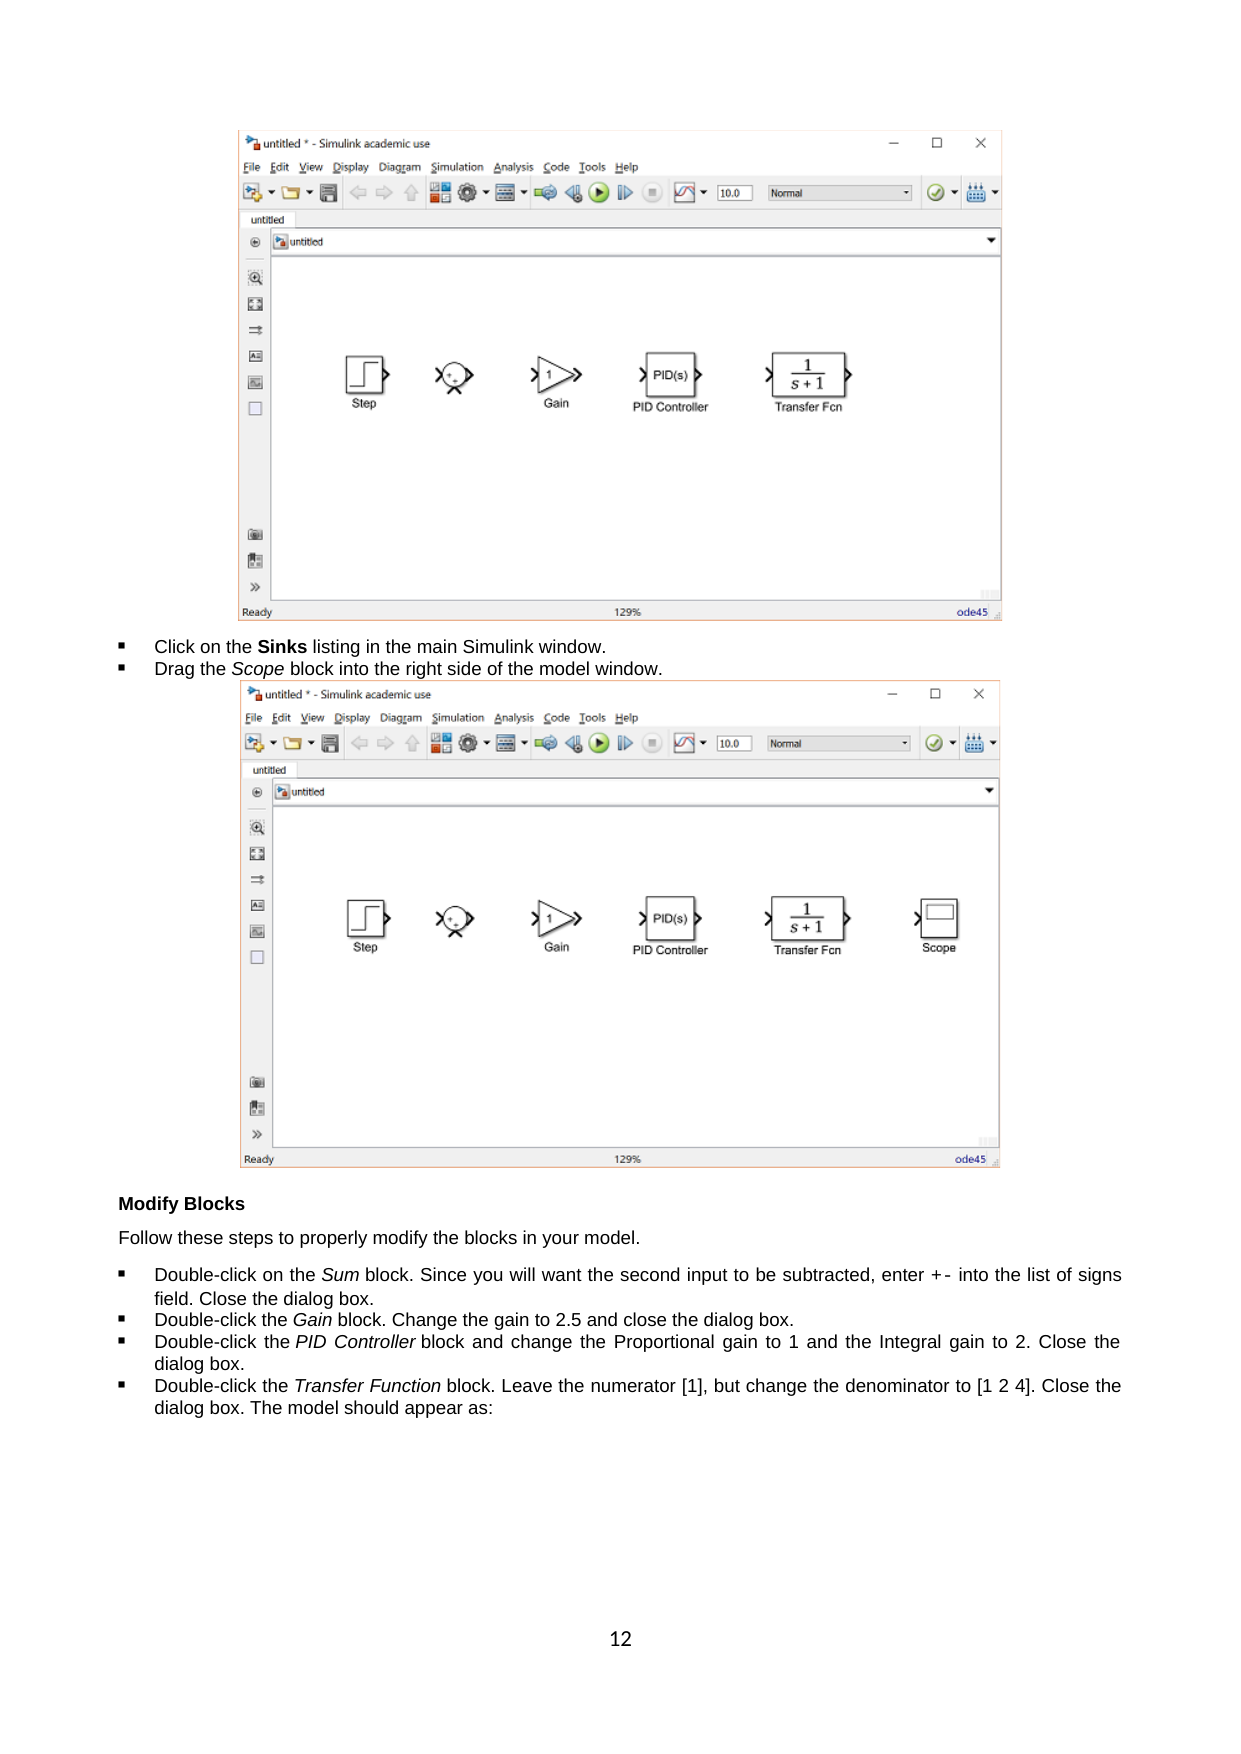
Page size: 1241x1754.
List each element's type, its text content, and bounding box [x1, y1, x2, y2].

list Double-click the Transfer Function block. Leave the numerator [1], but change the denominator to [1 2 4]. Close the dialog box. The model should appear as: [117, 1375, 1122, 1418]
list Click on the Sinks listing in the main Simulink window. [117, 636, 1122, 658]
text Modify Blocks [118, 1193, 1122, 1214]
list Double-click the Gain block. Change the gain to 2.5 and close the dialog box. [117, 1309, 1122, 1331]
picture [240, 680, 1001, 1168]
list Double-click the PID Controller block and change the Proportional gain to 1 and the Integral gain to 2. Close the dialog box. [117, 1331, 1122, 1375]
list Drag the Scope block into the right side of the model window. [117, 658, 1122, 680]
list Double-click on the Sum block. Since you will want the second input to be subtracted, enter +- into the list of signs field. Close the dialog box. [117, 1264, 1122, 1309]
text Follow these steps to properly modify the blocks in your model. [118, 1227, 1122, 1249]
picture [238, 130, 1003, 621]
